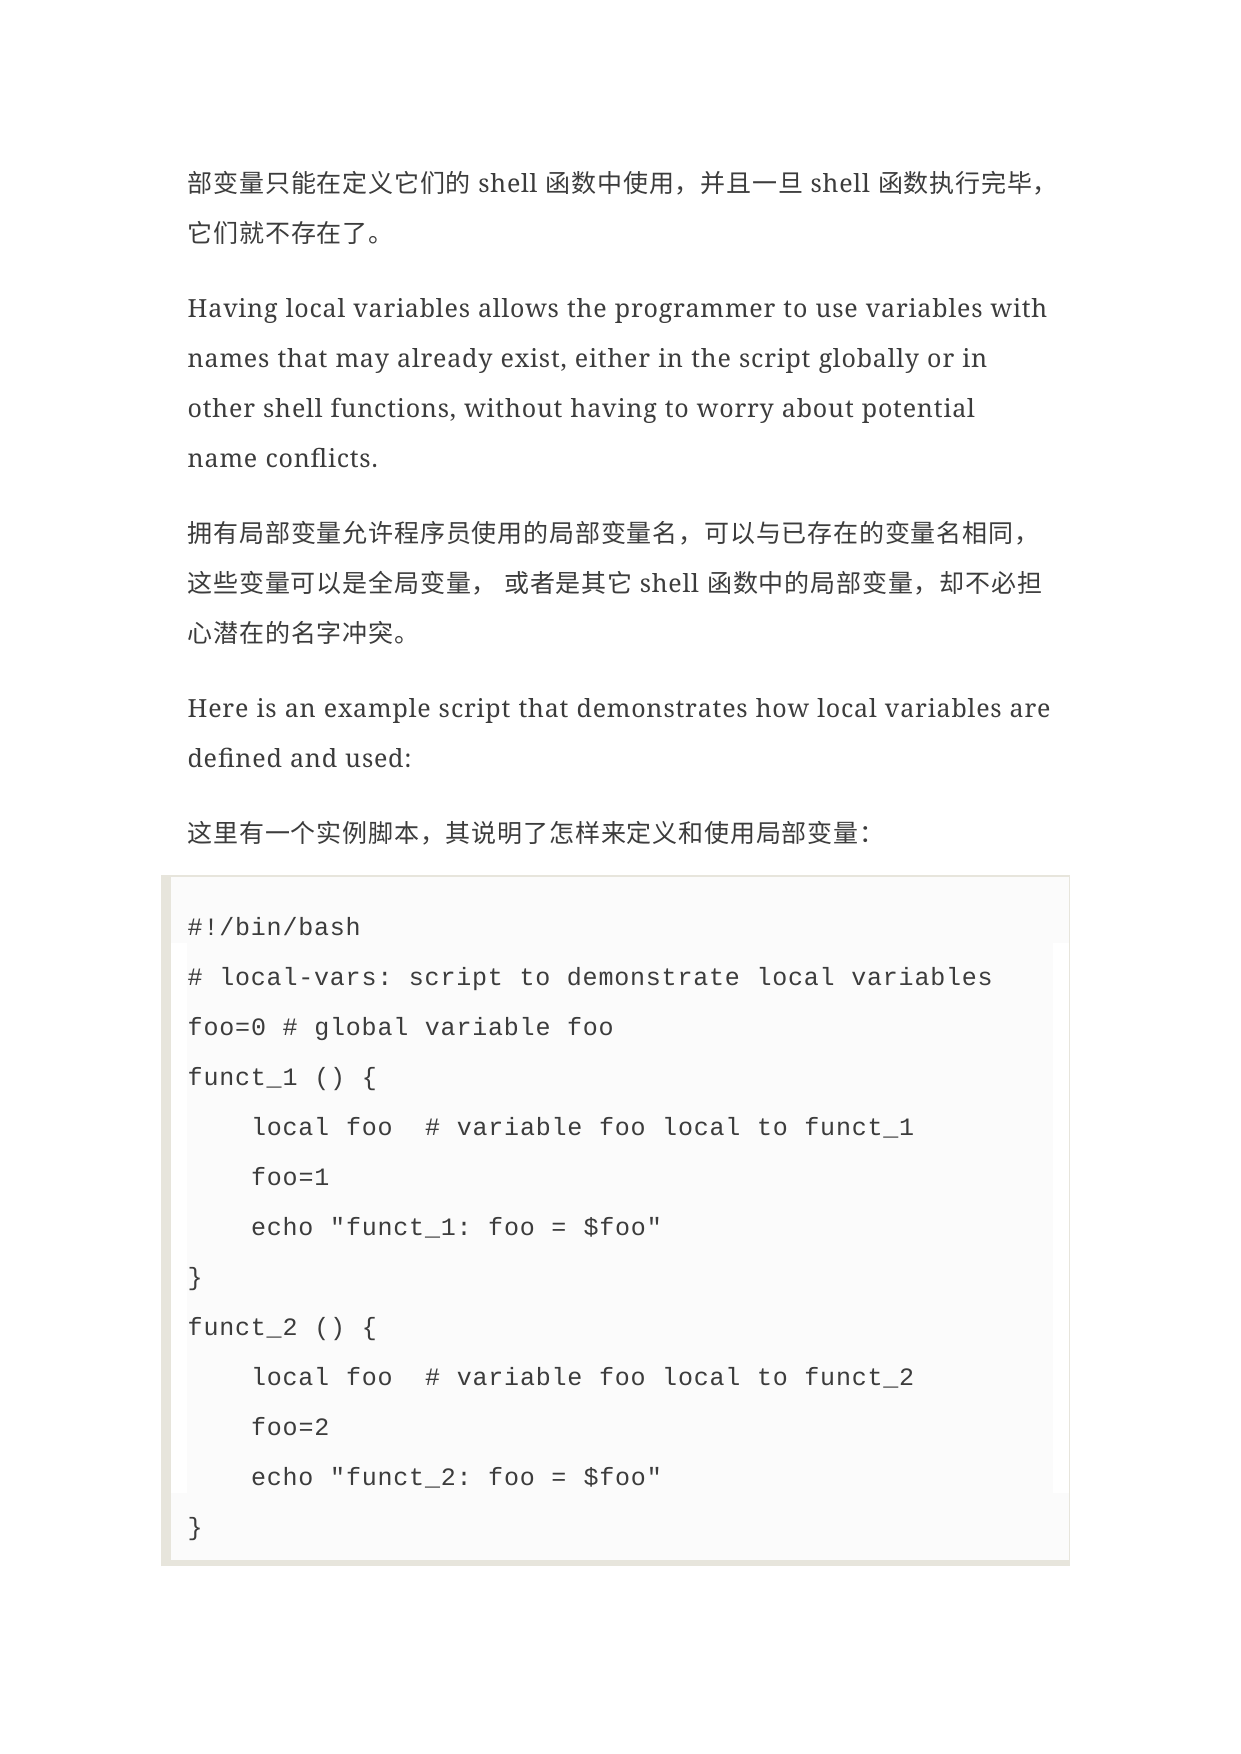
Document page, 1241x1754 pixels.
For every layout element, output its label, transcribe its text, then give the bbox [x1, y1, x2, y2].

text 这里有一个实例脚本，其说明了怎样来定义和使用局部变量： [187, 800, 1053, 850]
text #!/bin/bash [171, 877, 1069, 943]
text 拥有局部变量允许程序员使用的局部变量名，可以与已存在的变量名相同，这些变量可以是全局变量， 或者是其它 shell 函数中的局部变量，却不必担心潜在的名字冲突。 [187, 500, 1053, 650]
text local foo # variable foo local to funct_2 [187, 1343, 1053, 1393]
text foo=2 [187, 1393, 1053, 1443]
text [187, 150, 1053, 250]
text local foo # variable foo local to funct_1 [187, 1093, 1053, 1143]
text Having local variables allows the programmer to use variables with names that may already exist, either in the script globally or in other shell functions, without having to worry about potential name conflicts. [187, 275, 1053, 475]
text echo "funct_2: foo = $foo" [187, 1443, 1053, 1475]
text # local-vars: script to demonstrate local variables [187, 943, 1053, 993]
text echo "funct_1: foo = $foo" [187, 1193, 1053, 1243]
text Here is an example script that demonstrates how local variables are defined and used: [187, 675, 1053, 775]
text foo=0 # global variable foo [187, 993, 1053, 1043]
text } [187, 1243, 1053, 1293]
text foo=1 [187, 1143, 1053, 1193]
text } [171, 1475, 1069, 1560]
text funct_1 () { [187, 1043, 1053, 1093]
text funct_2 () { [187, 1293, 1053, 1343]
